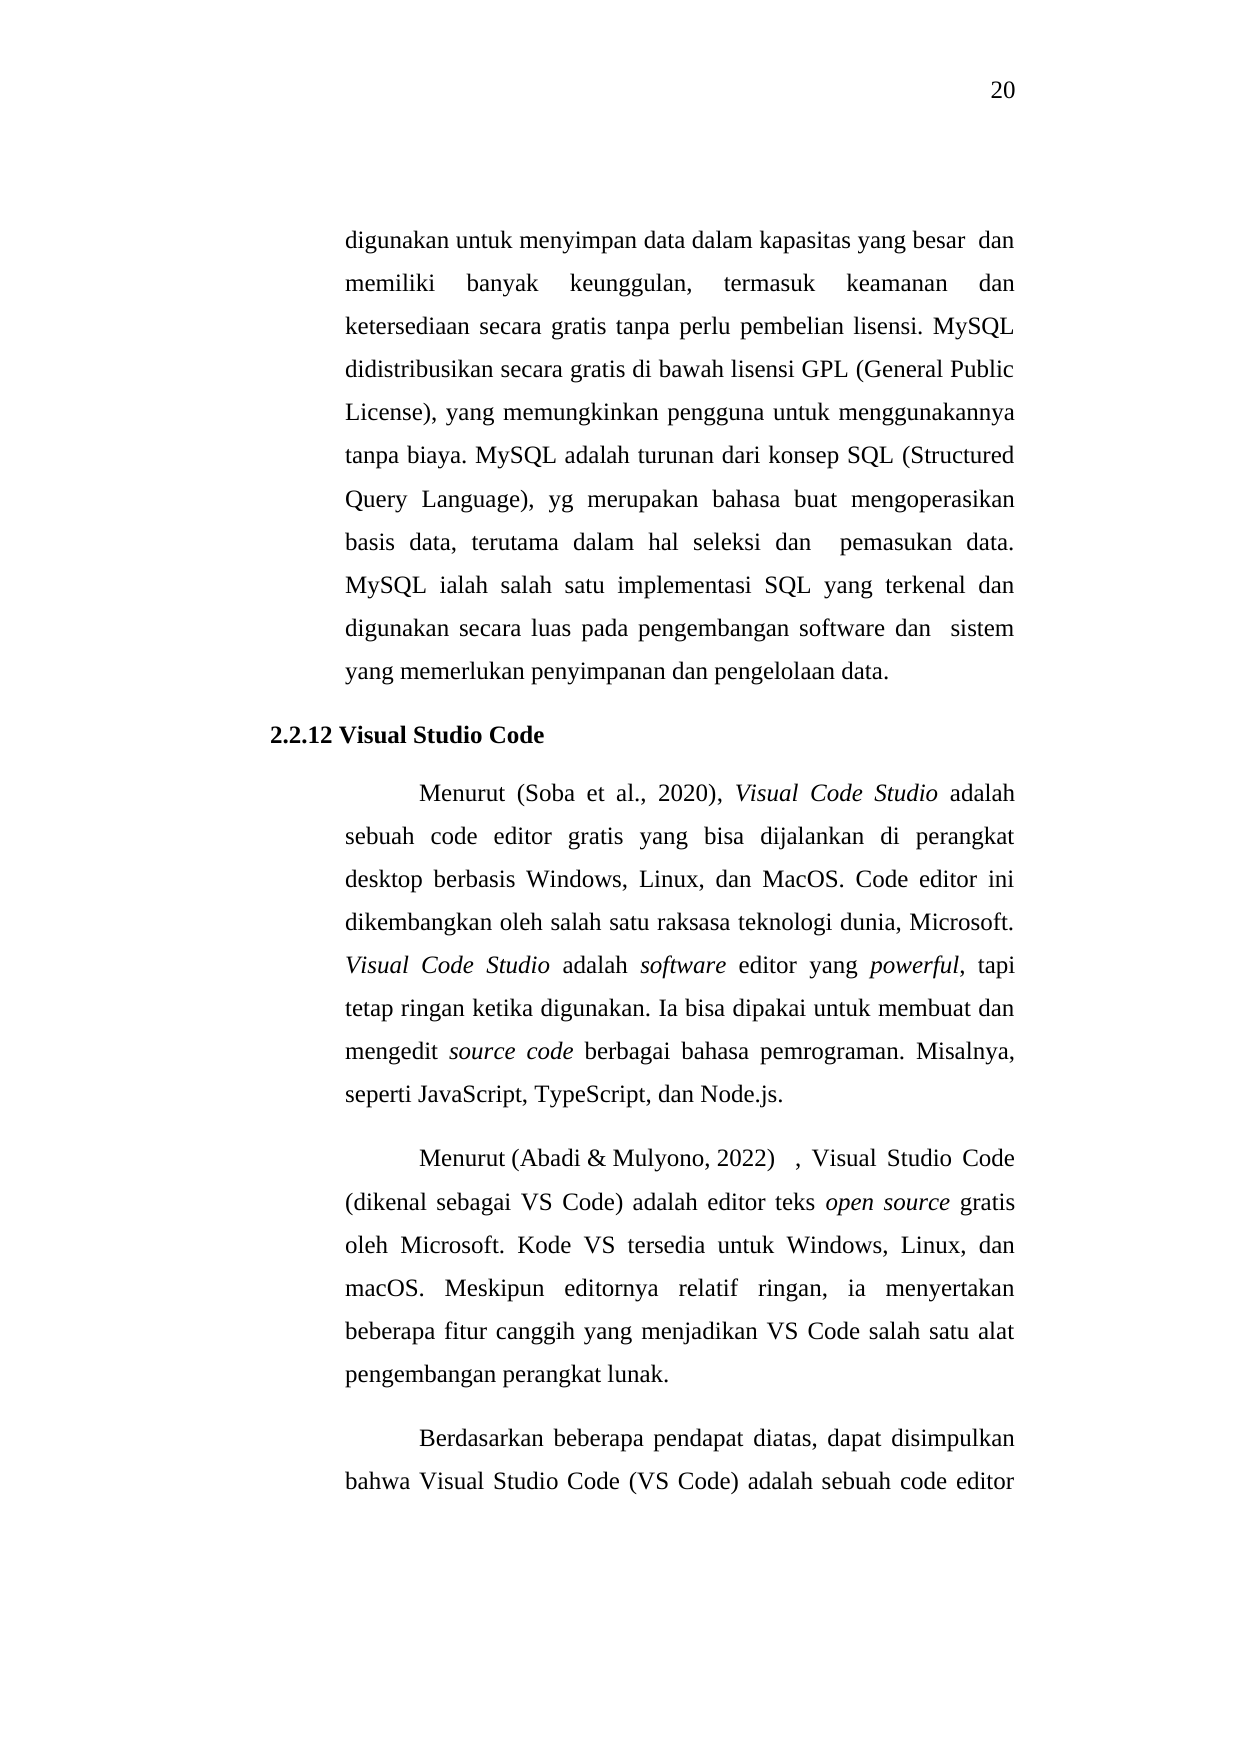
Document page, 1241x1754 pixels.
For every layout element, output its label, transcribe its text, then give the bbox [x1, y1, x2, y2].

text Menurut , Visual Studio Code (dikenal sebagai VS Code) adalah editor teks open source gratis oleh Microsoft. Kode VS tersedia untuk Windows, Linux, dan macOS. Meskipun editornya relatif ringan, ia menyertakan beberapa fitur canggih yang menjadikan VS Code salah satu alat pengembangan perangkat lunak. [345, 1143, 1015, 1388]
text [345, 225, 1015, 685]
subtitle 2.2.12 Visual Studio Code [270, 720, 1015, 749]
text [345, 1423, 1015, 1495]
text Menurut , Visual Code Studio adalah sebuah code editor gratis yang bisa dijalankan di perangkat desktop berbasis Windows, Linux, dan MacOS. Code editor ini dikembangkan oleh salah satu raksasa teknologi dunia, Microsoft. Visual Code Studio adalah software editor yang powerful, tapi tetap ringan ketika digunakan. Ia bisa dipakai untuk membuat dan mengedit source code berbagai bahasa pemrograman. Misalnya, seperti JavaScript, TypeScript, dan Node.js. [345, 778, 1015, 1108]
